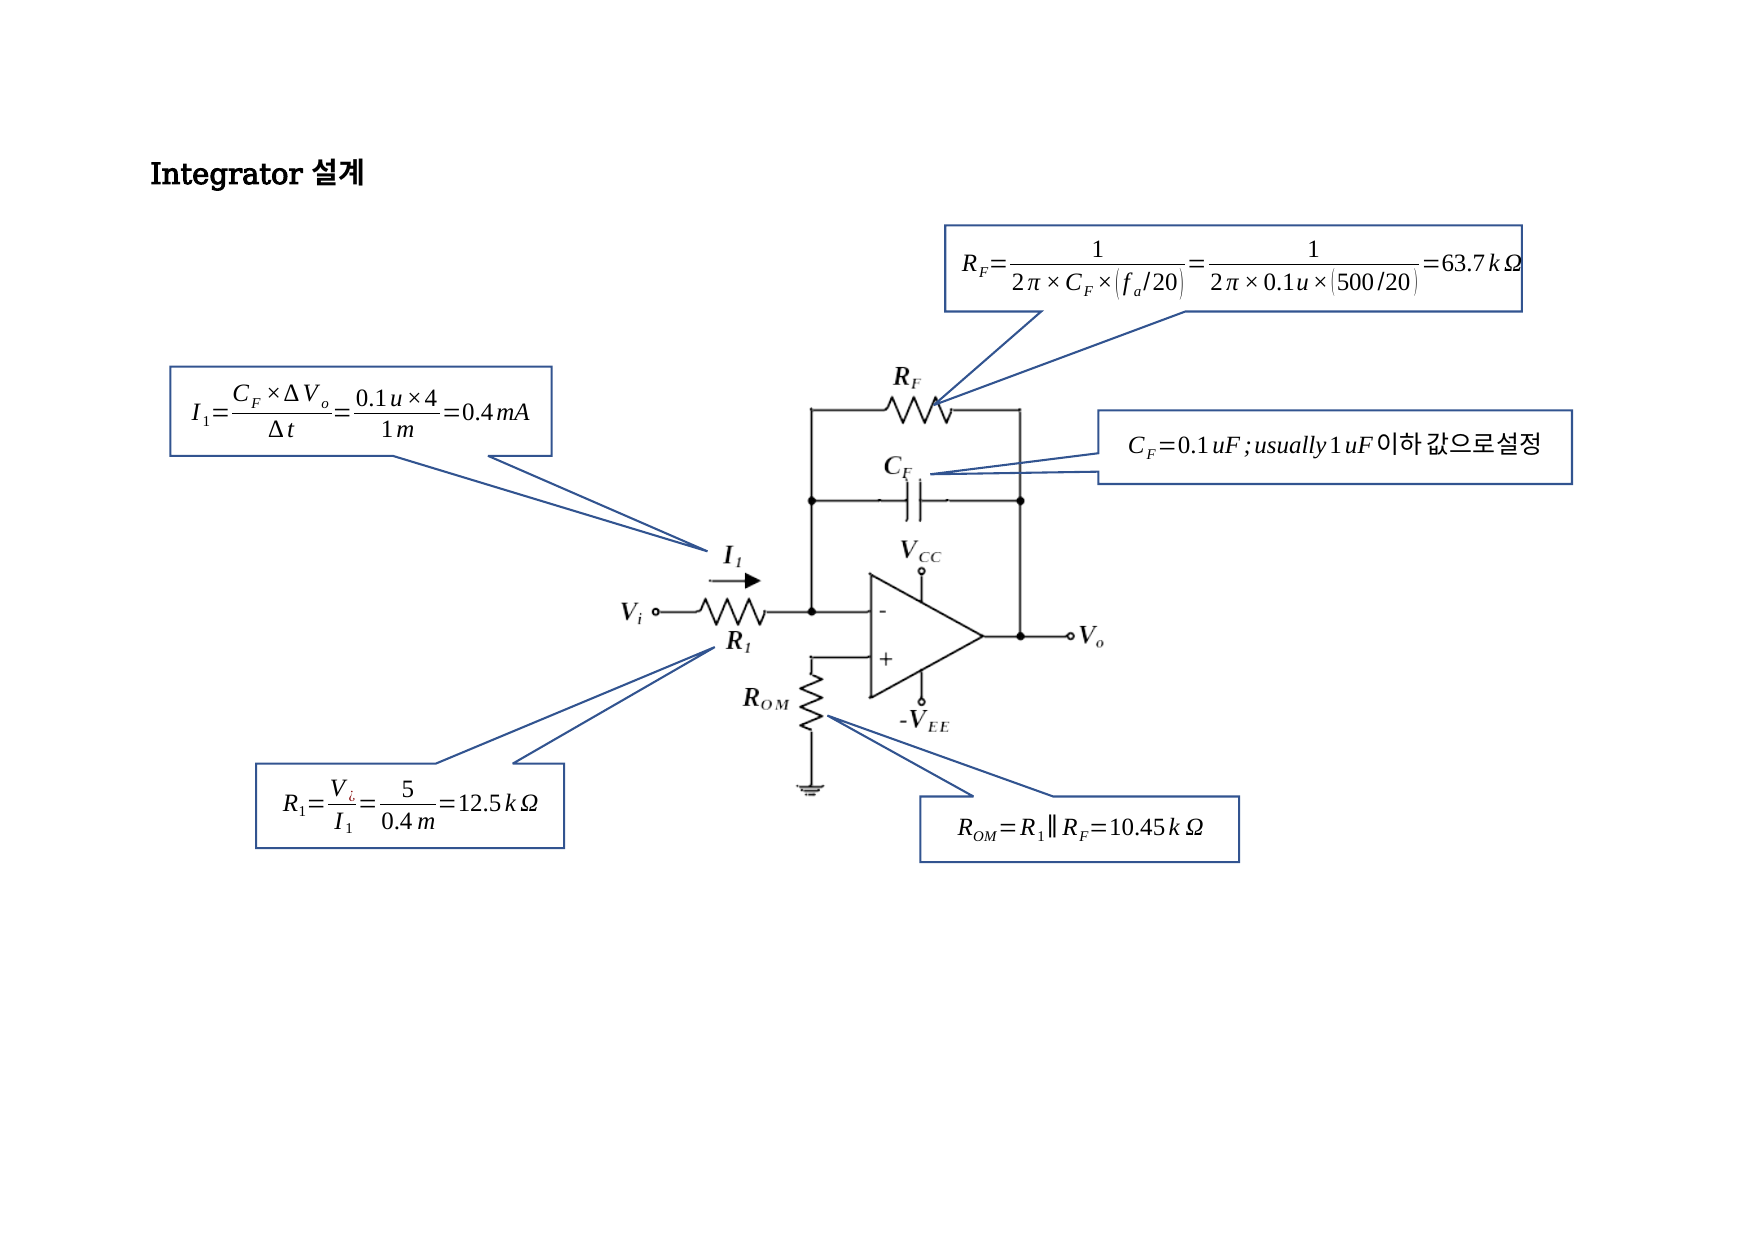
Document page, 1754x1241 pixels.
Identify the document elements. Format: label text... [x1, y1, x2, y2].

text Integrator 설계 [150, 150, 1577, 192]
